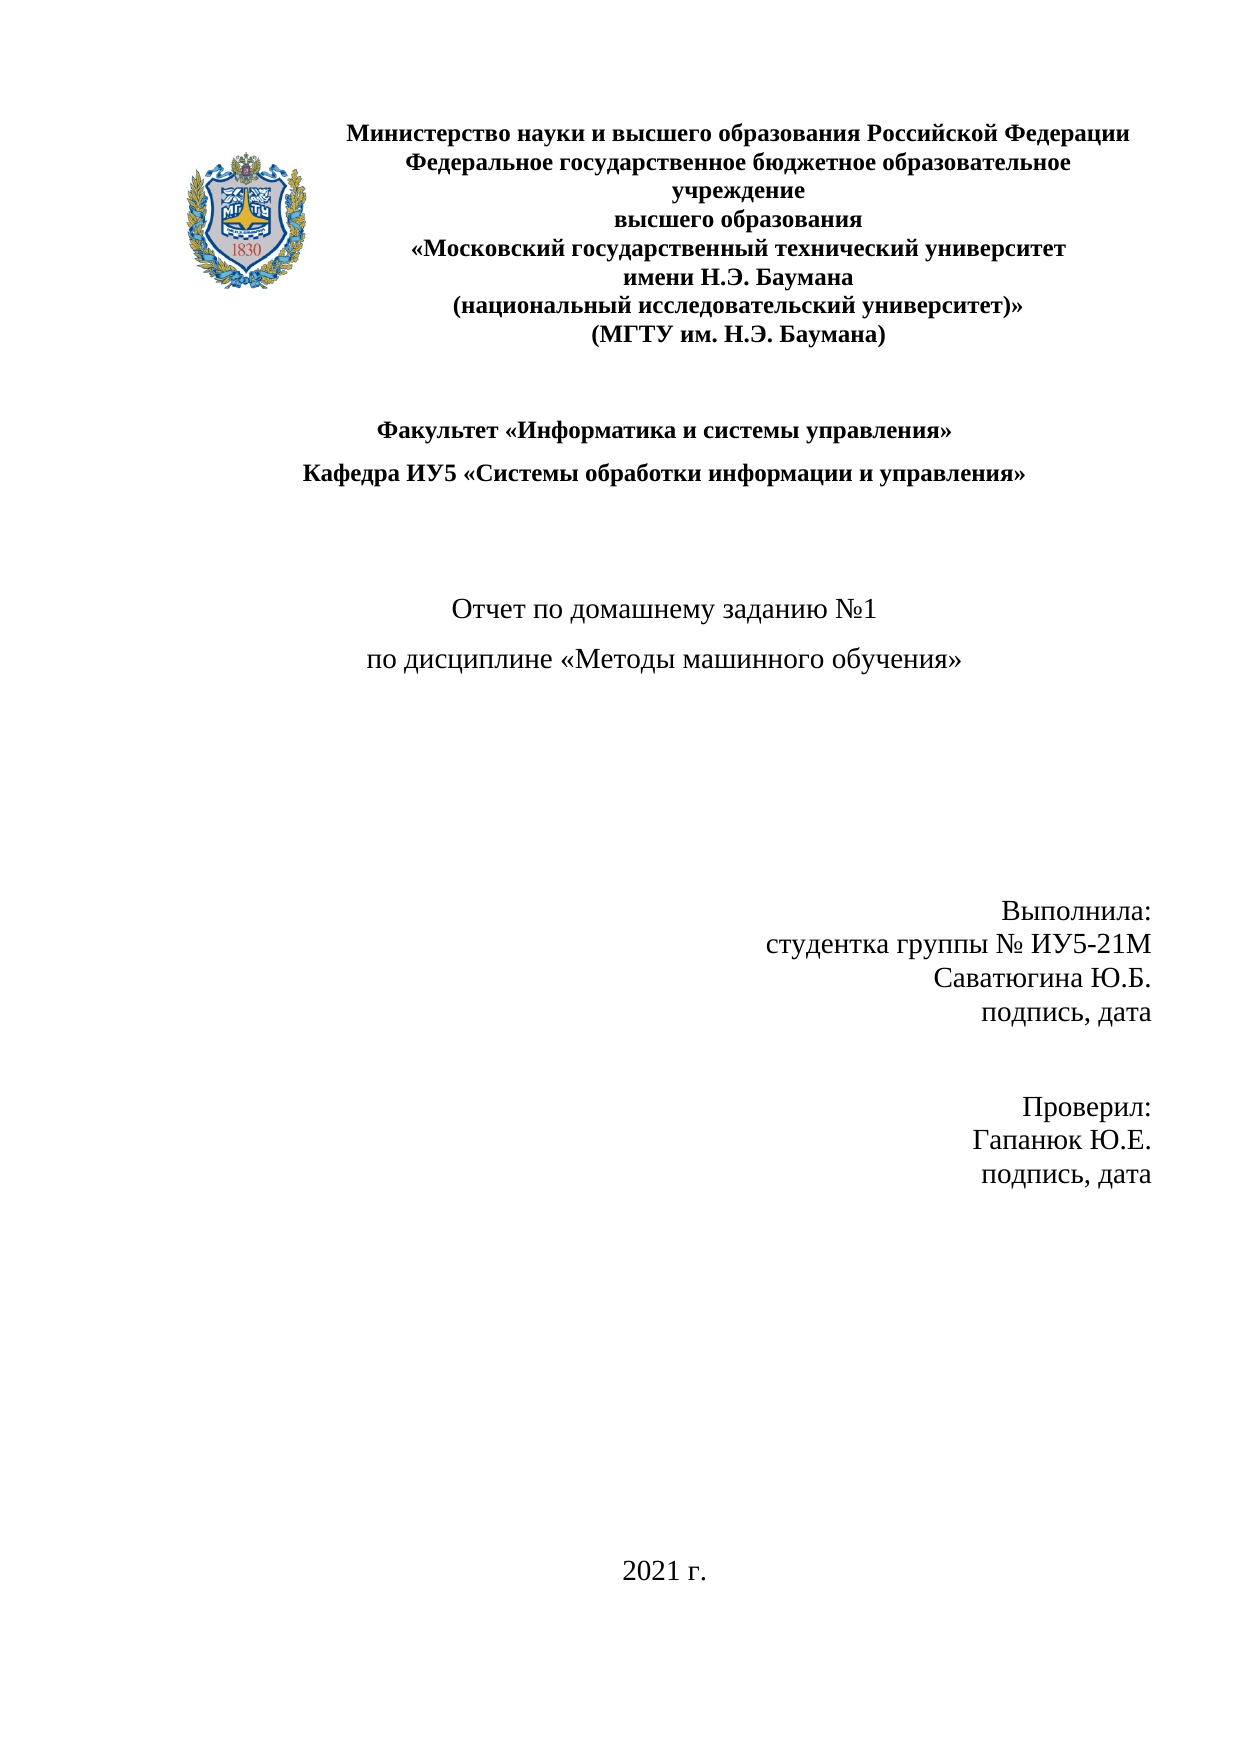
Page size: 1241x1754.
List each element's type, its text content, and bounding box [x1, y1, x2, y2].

text Гапанюк Ю.Е. [177, 1122, 1152, 1156]
text Кафедра ИУ5 «Системы обработки информации и управления» [177, 458, 1152, 487]
text Выполнила: [177, 893, 1152, 927]
text студентка группы № ИУ5-21М [177, 927, 1152, 960]
text подпись, дата [177, 1156, 1152, 1217]
text подпись, дата [177, 994, 1152, 1055]
text Отчет по домашнему заданию №1 [177, 591, 1152, 625]
table_header [177, 118, 325, 348]
text Факультет «Информатика и системы управления» [177, 415, 1152, 444]
text Саватюгина Ю.Б. [177, 960, 1152, 994]
text по дисциплине «Методы машинного обучения» [177, 642, 1152, 675]
text Проверил: [177, 1089, 1152, 1122]
picture [186, 152, 307, 287]
text 2021 г. [177, 1553, 1152, 1586]
table_header Министерство науки и высшего образования Российской Федерации Федеральное государственное бюджетное образовательное учреждение высшего образования «Московский государственный технический университет имени Н.Э. Баумана (национальный исследовательский университет)» (МГТУ им. Н.Э. Баумана) [325, 118, 1152, 348]
